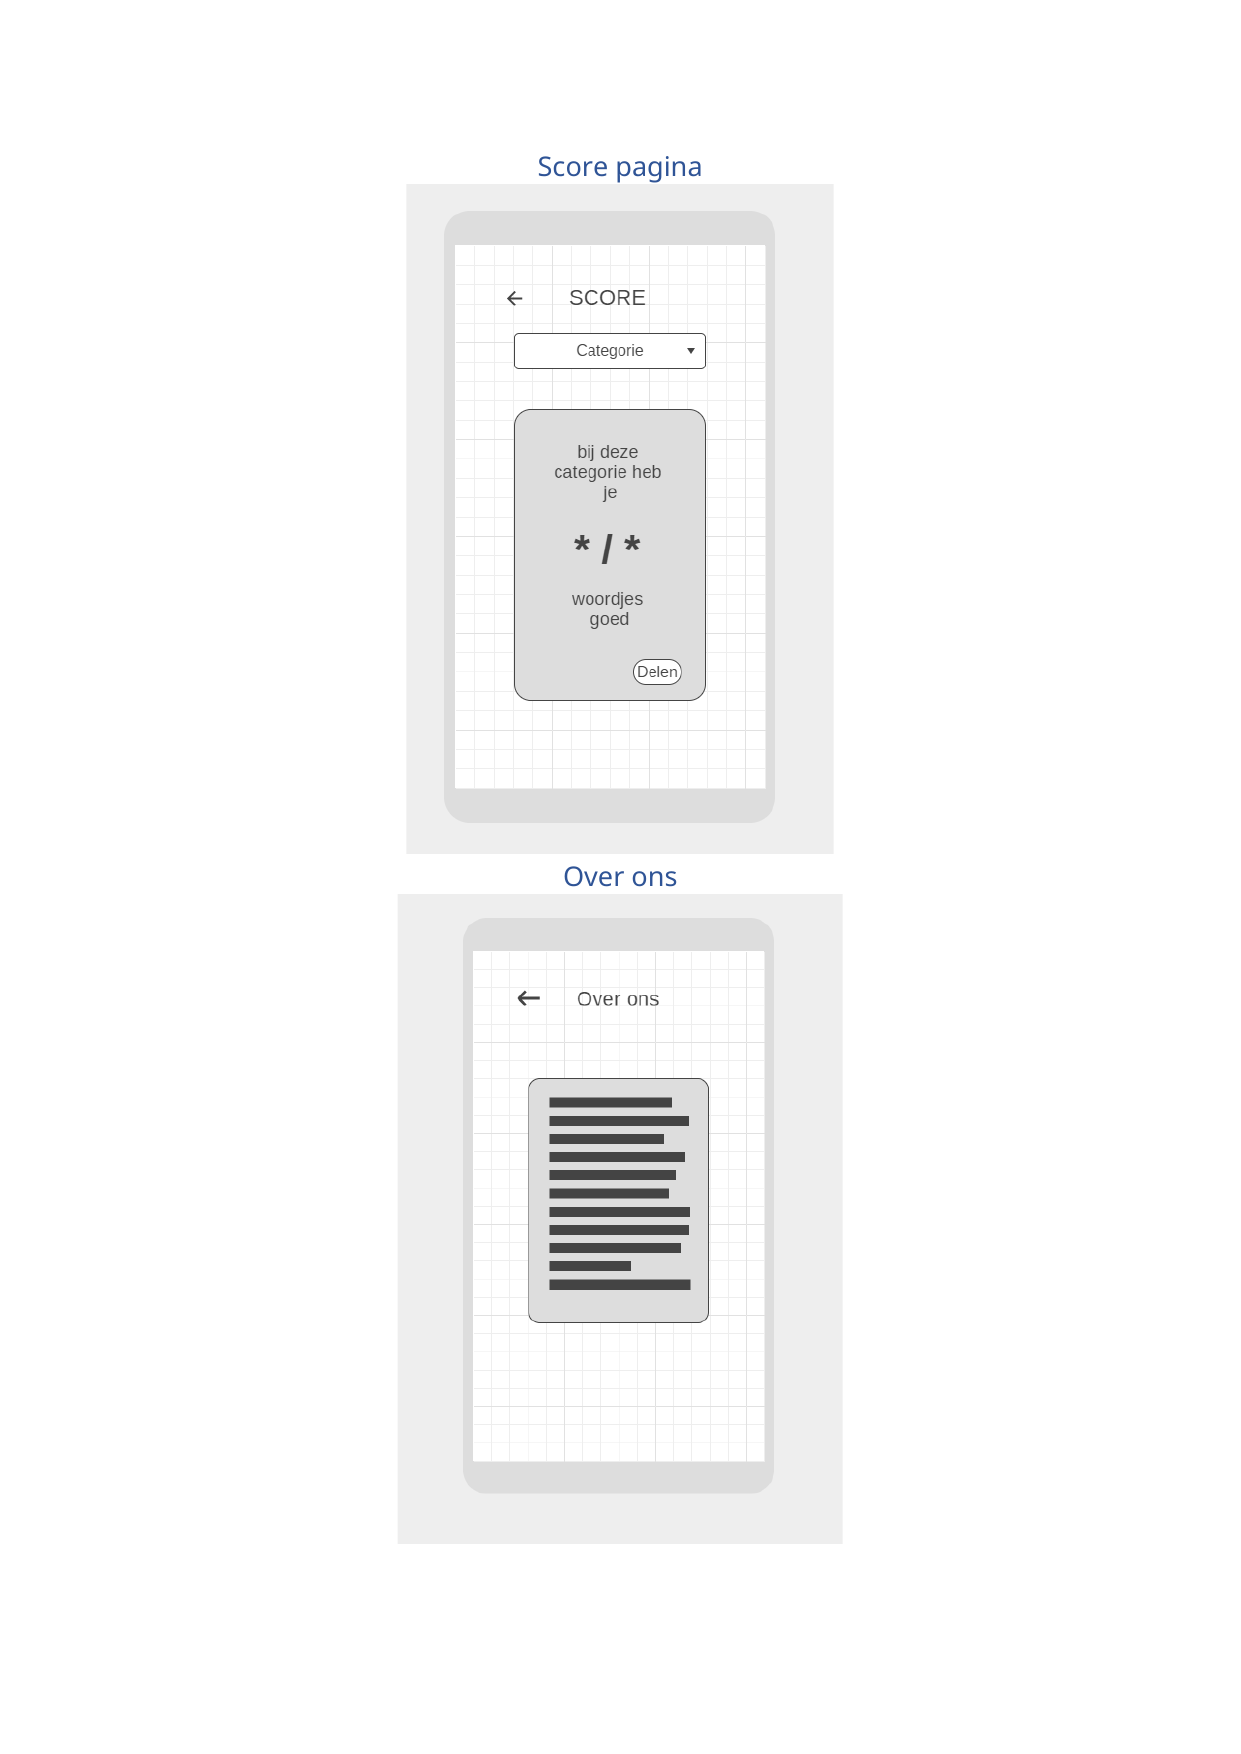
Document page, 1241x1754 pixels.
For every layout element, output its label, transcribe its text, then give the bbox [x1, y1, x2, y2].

picture [397, 894, 843, 1544]
picture [406, 184, 834, 854]
subtitle Over ons [148, 858, 1093, 894]
subtitle Score pagina [148, 148, 1093, 184]
